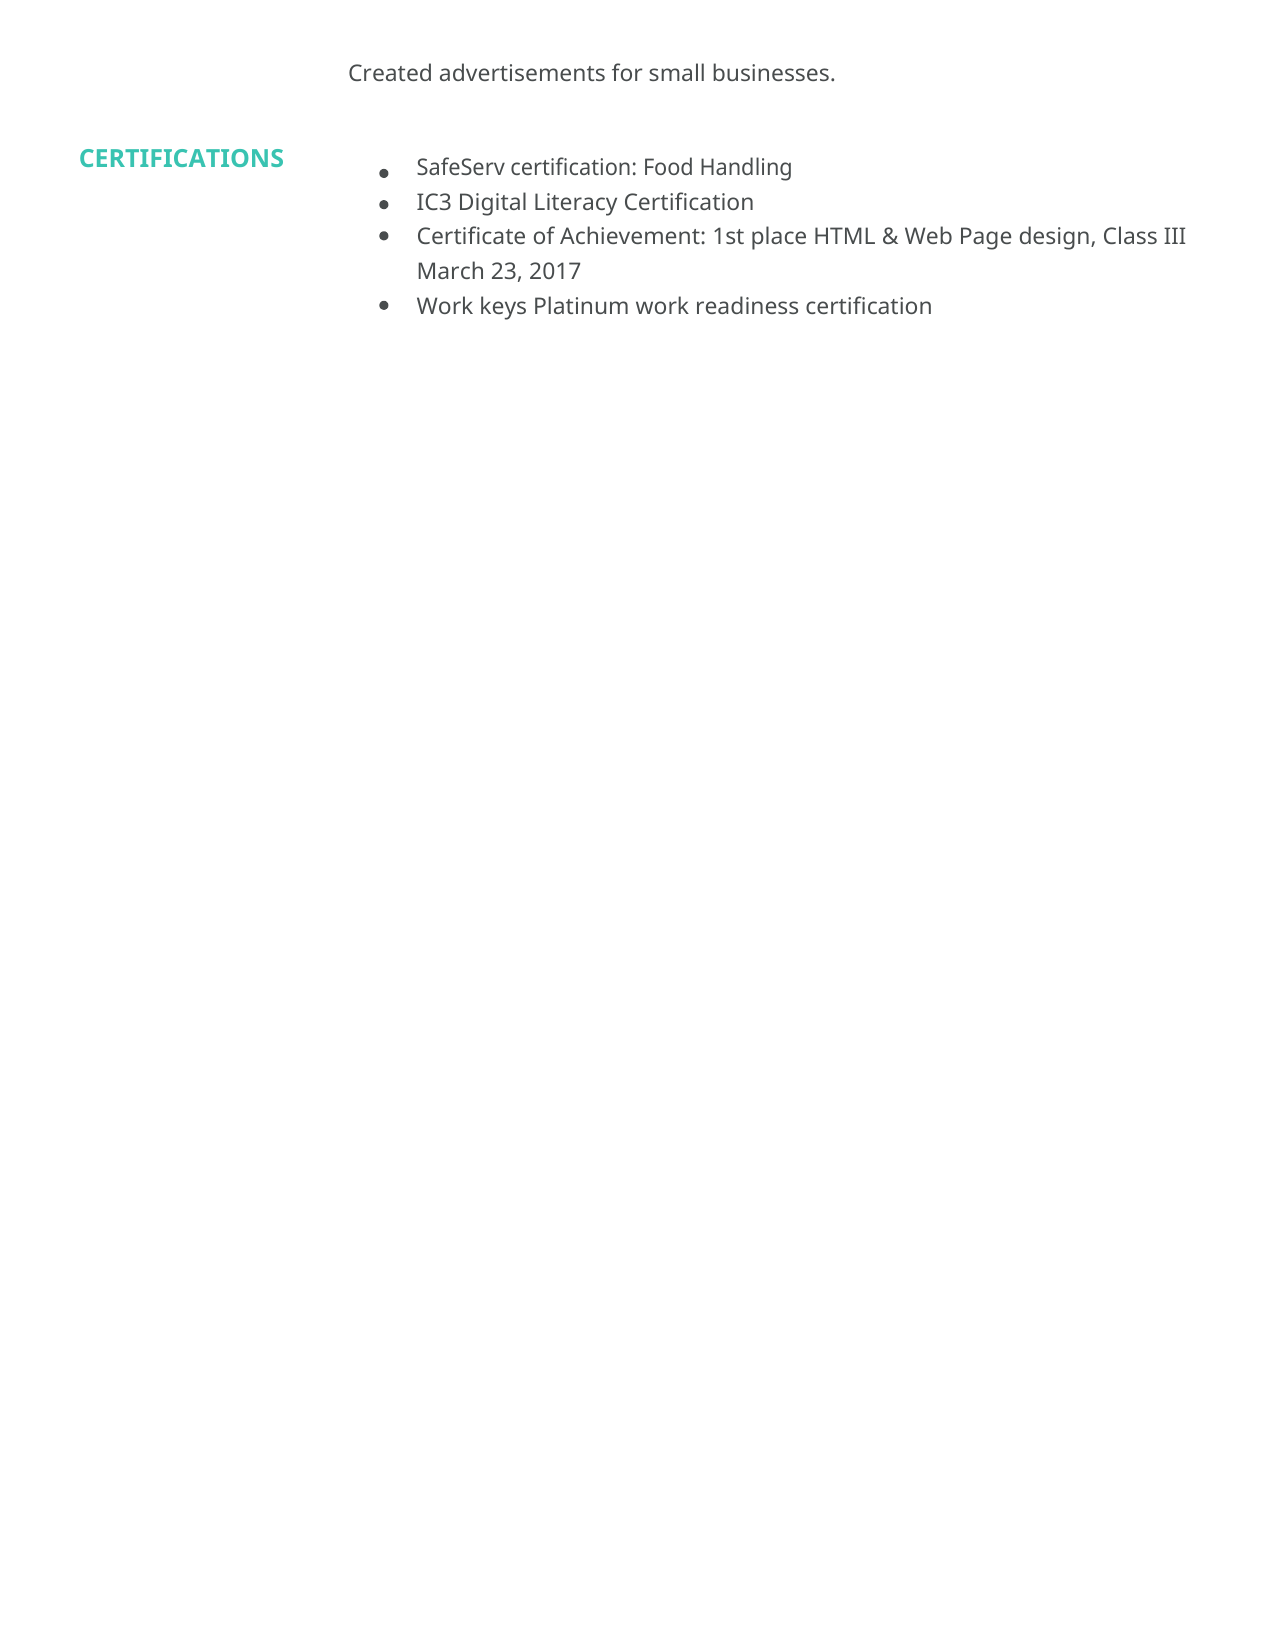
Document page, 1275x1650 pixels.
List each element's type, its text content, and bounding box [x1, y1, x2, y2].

text Work keys Platinum work readiness certification [416, 290, 1229, 321]
text Certificate of Achievement: 1st place HTML & Web Page design, Class III March 23, 2017 [416, 220, 1229, 286]
text SafeServ certification: Food Handling IC3 Digital Literacy Certification [416, 151, 826, 217]
subtitle CERTIFICATIONS [78, 140, 288, 174]
text Created advertisements for small businesses. [348, 57, 1229, 88]
